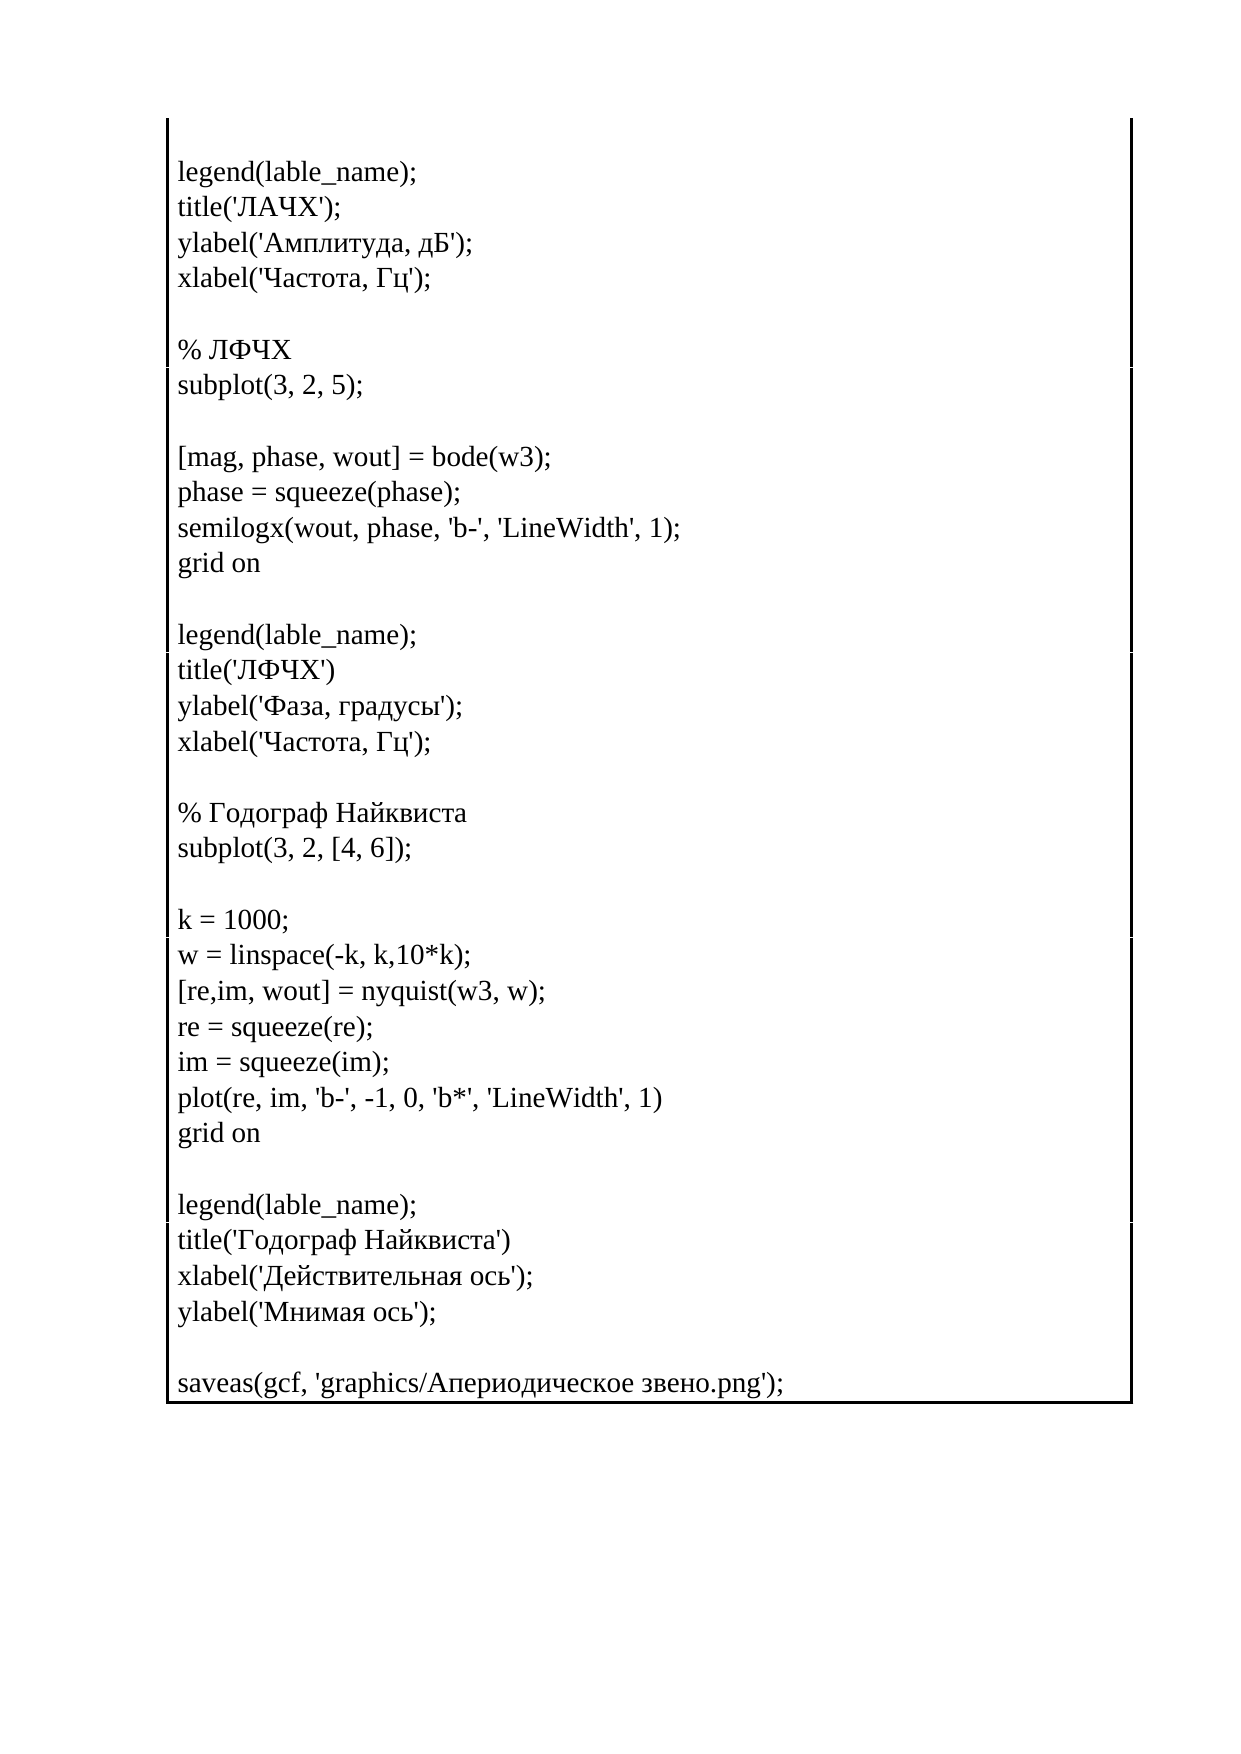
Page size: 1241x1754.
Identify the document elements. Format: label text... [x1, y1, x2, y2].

text legend(lable_name); [169, 1187, 1130, 1222]
text title('ЛФЧХ') [167, 652, 1132, 688]
text phase = squeeze(phase); [169, 474, 1130, 510]
text legend(lable_name); [169, 154, 1130, 189]
text % Годограф Найквиста [169, 795, 1130, 831]
text legend(lable_name); [169, 617, 1130, 652]
text [mag, phase, wout] = bode(w3); [169, 439, 1130, 474]
text w = linspace(-k, k,10*k); [167, 937, 1132, 973]
text subplot(3, 2, [4, 6]); [169, 831, 1130, 866]
text title('ЛАЧХ'); [169, 189, 1130, 225]
text title('Годограф Найквиста') [167, 1222, 1132, 1258]
text ylabel('Мнимая ось'); [169, 1294, 1130, 1329]
text [re,im, wout] = nyquist(w3, w); [169, 973, 1130, 1009]
text grid on [169, 546, 1130, 581]
text grid on [169, 1116, 1130, 1151]
text ylabel('Фаза, градусы'); [169, 688, 1130, 724]
text plot(re, im, 'b-', -1, 0, 'b*', 'LineWidth', 1) [169, 1080, 1130, 1116]
text xlabel('Частота, Гц'); [169, 261, 1130, 296]
text % ЛФЧХ [169, 332, 1130, 367]
text xlabel('Действительная ось'); [169, 1258, 1130, 1294]
text re = squeeze(re); [169, 1009, 1130, 1044]
text semilogx(wout, phase, 'b-', 'LineWidth', 1); [169, 510, 1130, 546]
text k = 1000; [169, 902, 1130, 937]
text im = squeeze(im); [169, 1044, 1130, 1080]
text subplot(3, 2, 5); [167, 367, 1132, 403]
text saveas(gcf, 'graphics/Апериодическое звено.png'); [169, 1365, 1130, 1401]
text xlabel('Частота, Гц'); [169, 724, 1130, 759]
text ylabel('Амплитуда, дБ'); [169, 225, 1130, 261]
